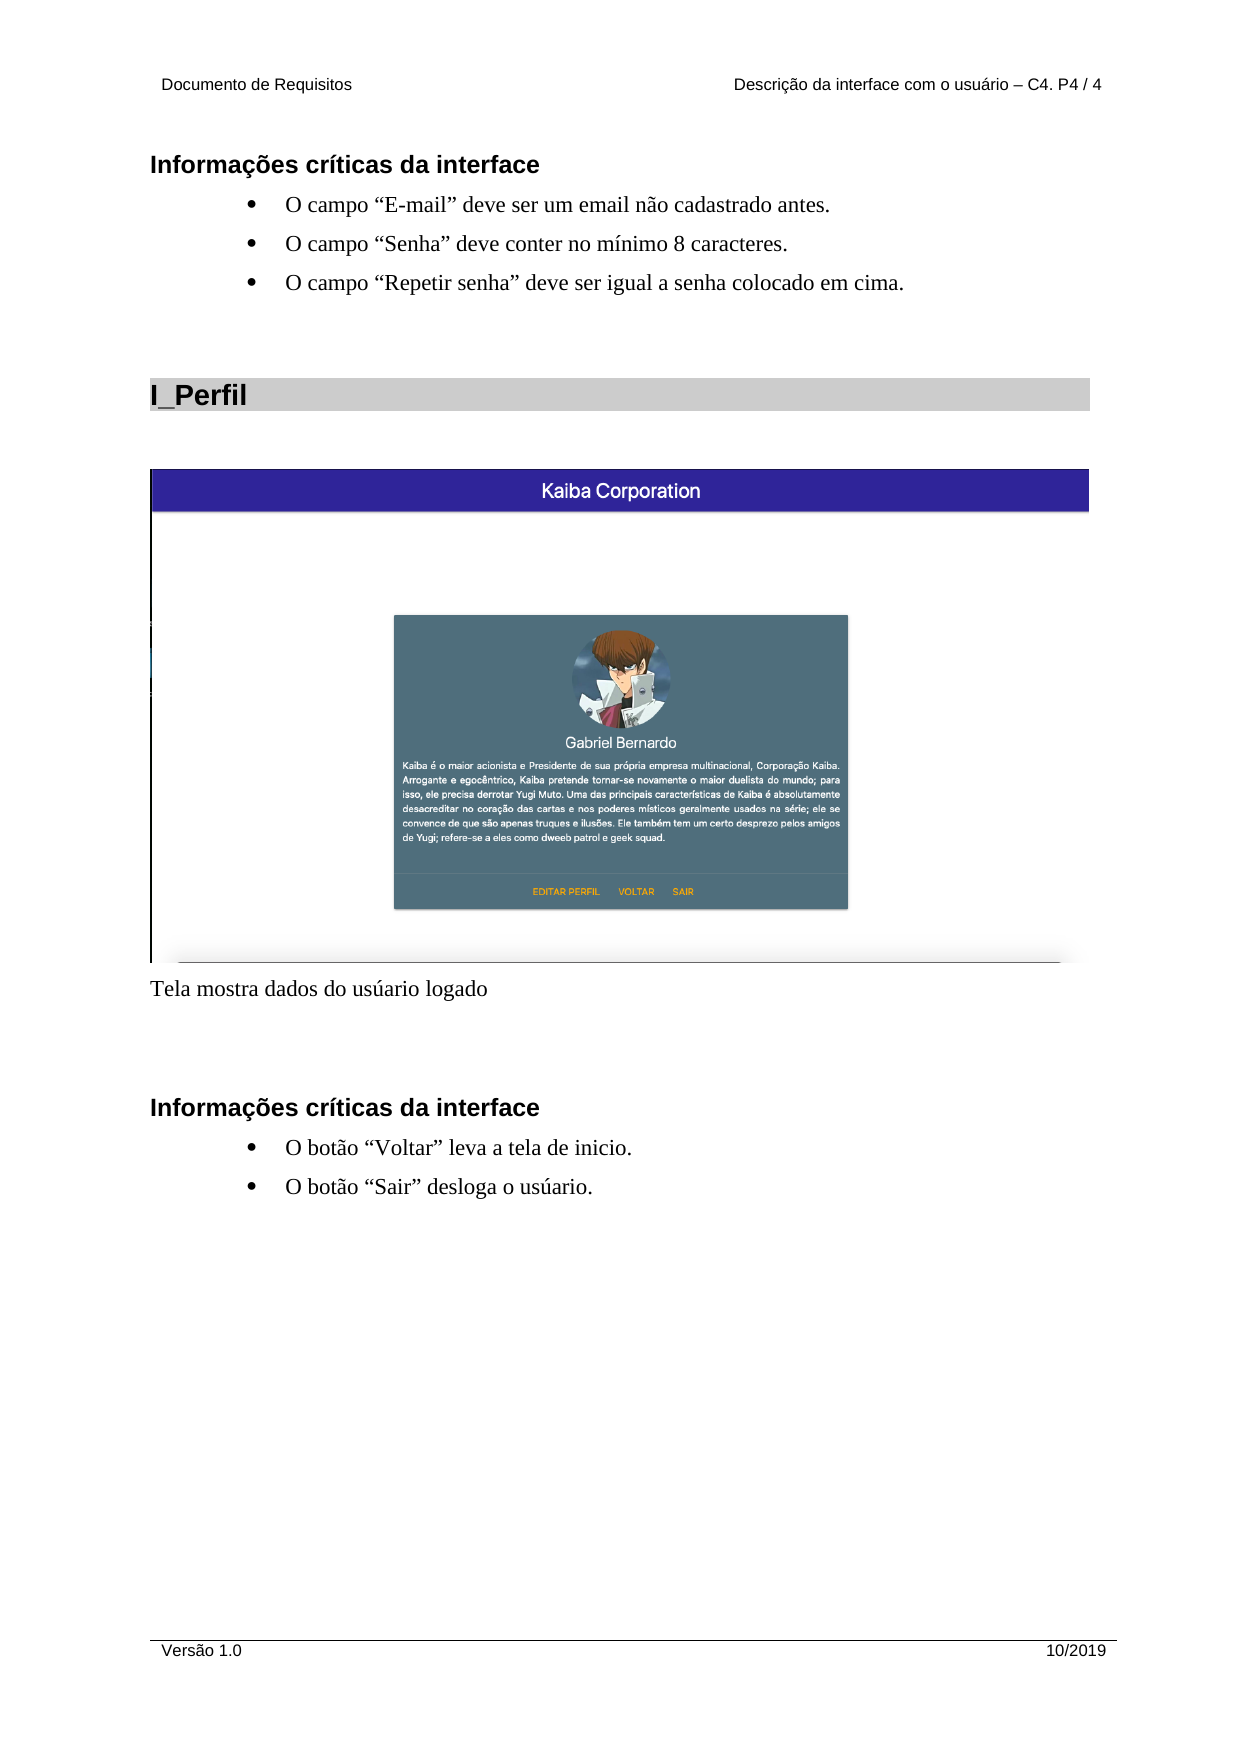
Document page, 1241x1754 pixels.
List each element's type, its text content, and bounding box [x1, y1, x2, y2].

picture [150, 469, 1089, 963]
list O botão “Sair” desloga o usúario. [248, 1173, 1090, 1199]
subtitle I_Perfil [150, 378, 1090, 411]
list O campo “Repetir senha” deve ser igual a senha colocado em cima. [248, 269, 1090, 295]
list O campo “Senha” deve conter no mínimo 8 caracteres. [248, 230, 1090, 256]
list O botão “Voltar” leva a tela de inicio. [248, 1134, 1090, 1161]
text Tela mostra dados do usúario logado [150, 975, 1090, 1002]
subtitle Informações críticas da interface [150, 1093, 1090, 1122]
list O campo “E-mail” deve ser um email não cadastrado antes. [248, 191, 1090, 218]
subtitle Informações críticas da interface [150, 150, 1090, 179]
